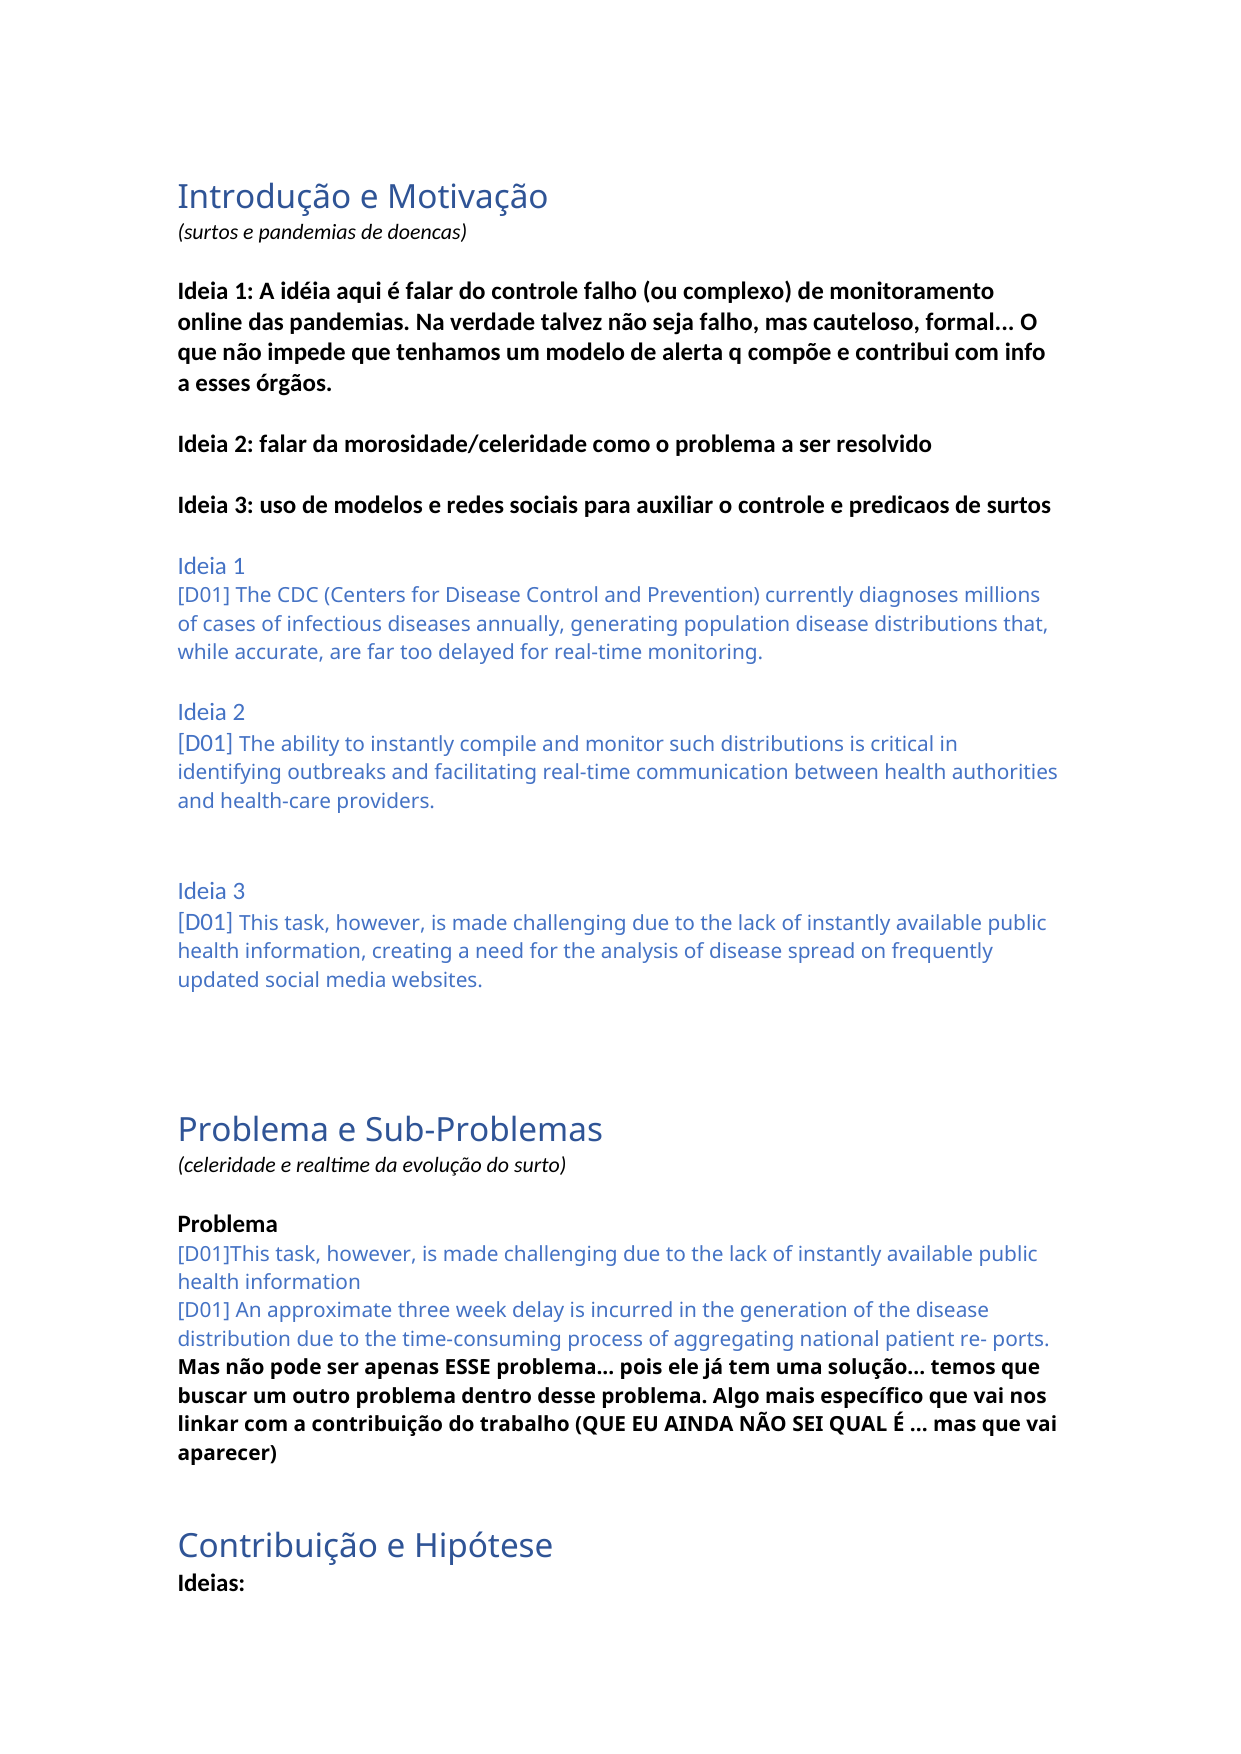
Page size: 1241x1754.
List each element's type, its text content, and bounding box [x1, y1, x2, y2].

text Ideia 2: falar da morosidade/celeridade como o problema a ser resolvido [177, 428, 1063, 458]
text [D01] The ability to instantly compile and monitor such distributions is critical in identifying outbreaks and facilitating real-time communication between health authorities and health-care providers. [177, 727, 1063, 814]
text [D01] An approximate three week delay is incurred in the generation of the disease distribution due to the time-consuming process of aggregating national patient re- ports. [177, 1296, 1063, 1352]
text Ideia 1: A idéia aqui é falar do controle falho (ou complexo) de monitoramento online das pandemias. Na verdade talvez não seja falho, mas cauteloso, formal... O que não impede que tenhamos um modelo de alerta q compõe e contribui com info a esses órgãos. [177, 275, 1063, 397]
text Ideia 3: uso de modelos e redes sociais para auxiliar o controle e predicaos de surtos [177, 489, 1063, 519]
text (surtos e pandemias de doencas) [177, 218, 1063, 245]
text [D01]This task, however, is made challenging due to the lack of instantly available public health information [177, 1239, 1063, 1296]
subtitle Introdução e Motivação [177, 173, 1063, 218]
subtitle Problema e Sub-Problemas [177, 1106, 1063, 1151]
subtitle Contribuição e Hipótese [177, 1522, 1063, 1567]
text Ideias: [177, 1567, 1063, 1598]
text Problema [177, 1208, 1063, 1239]
text [D01] This task, however, is made challenging due to the lack of instantly available public health information, creating a need for the analysis of disease spread on frequently updated social media websites. [177, 906, 1063, 993]
text Ideia 1 [177, 550, 1063, 580]
text Mas não pode ser apenas ESSE problema... pois ele já tem uma solução... temos que buscar um outro problema dentro desse problema. Algo mais específico que vai nos linkar com a contribuição do trabalho (QUE EU AINDA NÃO SEI QUAL É ... mas que vai aparecer) [177, 1352, 1063, 1466]
text Ideia 3 [177, 875, 1063, 906]
text Ideia 2 [177, 696, 1063, 727]
text (celeridade e realtime da evolução do surto) [177, 1151, 1063, 1178]
text [D01] The CDC (Centers for Disease Control and Prevention) currently diagnoses millions of cases of infectious diseases annually, generating population disease distributions that, while accurate, are far too delayed for real-time monitoring. [177, 580, 1063, 666]
